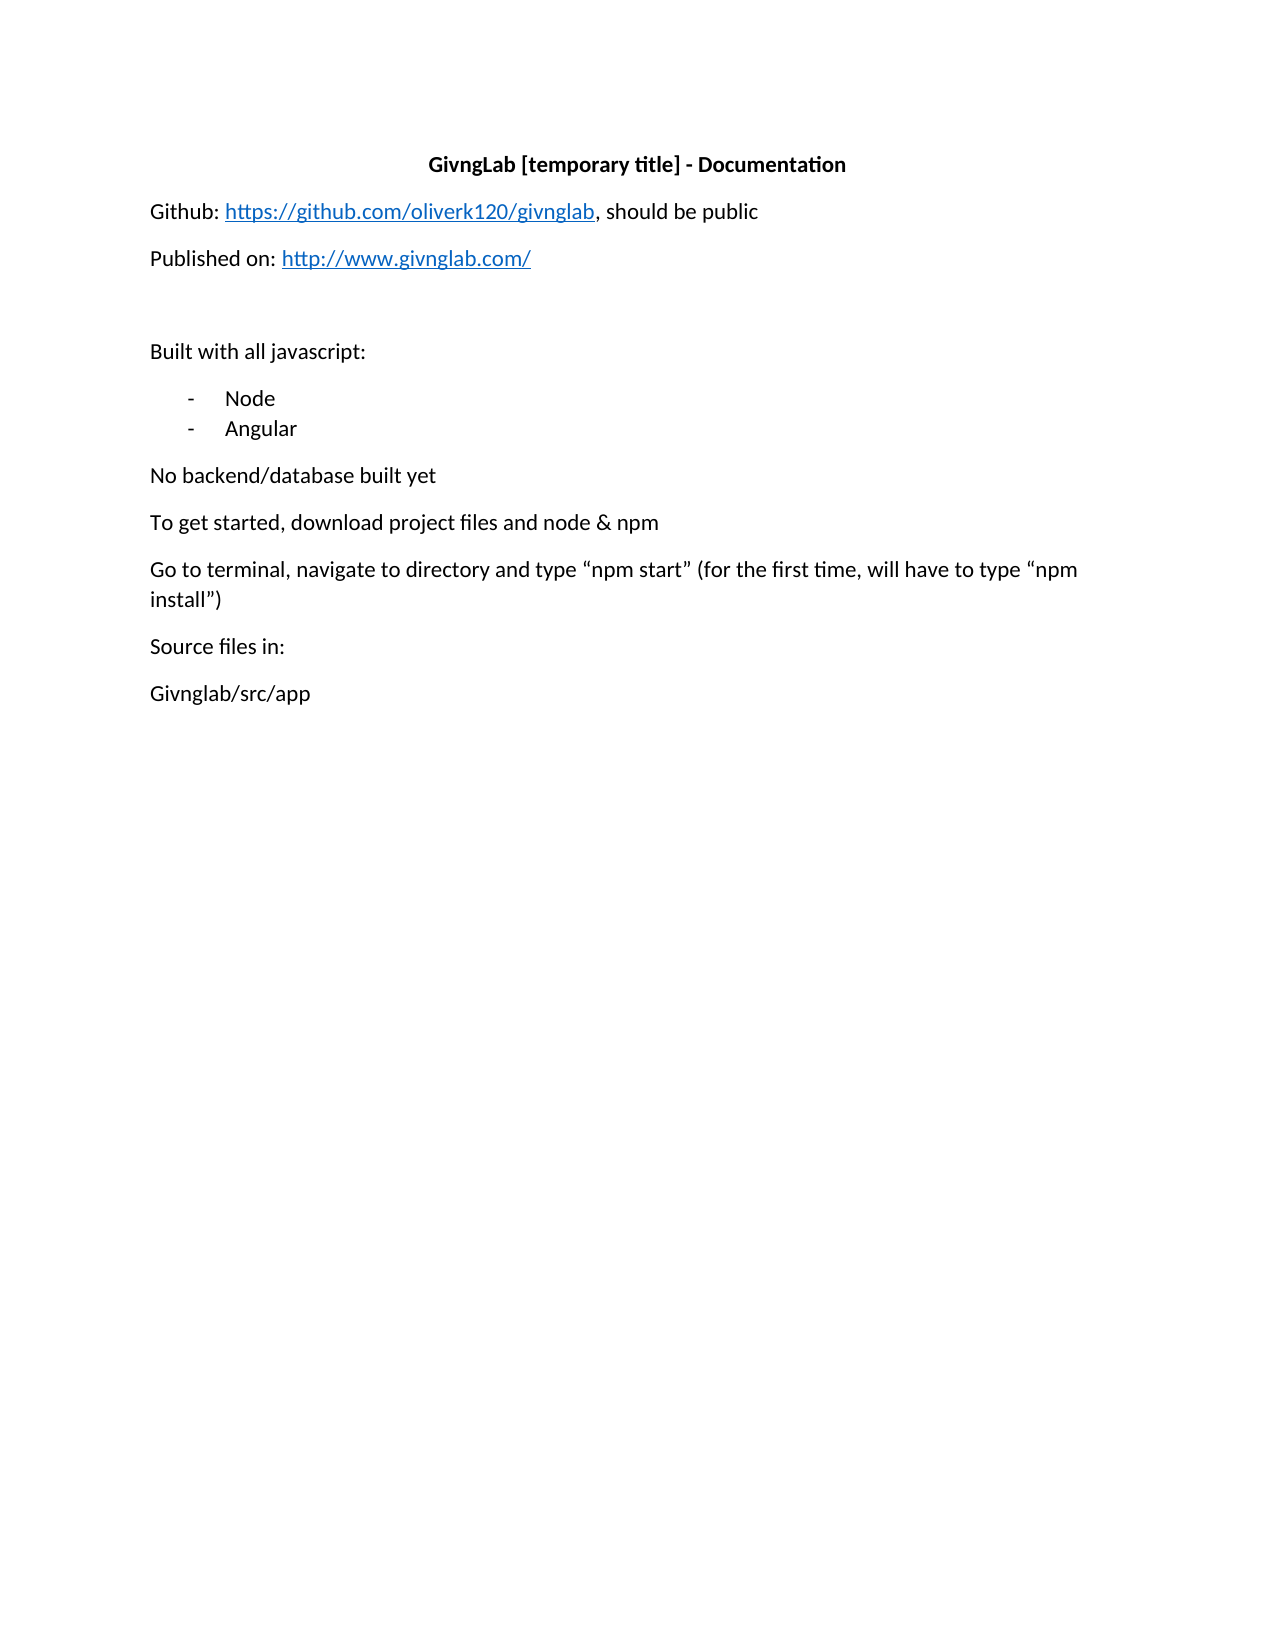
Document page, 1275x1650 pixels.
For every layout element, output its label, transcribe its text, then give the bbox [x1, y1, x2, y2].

text Givnglab/src/app [150, 679, 1125, 707]
list Angular [187, 414, 1125, 443]
text To get started, download project files and node & npm [150, 508, 1125, 536]
text Built with all javascript: [150, 337, 1125, 366]
text Source files in: [150, 632, 1125, 660]
text Published on: http://www.givnglab.com/ [150, 244, 1125, 272]
text Go to terminal, navigate to directory and type “npm start” (for the first time, will have to type “npm install”) [150, 555, 1125, 613]
list Node [187, 384, 1125, 412]
text Github: https://github.com/oliverk120/givnglab, should be public [150, 197, 1125, 225]
text GivngLab [temporary title] - Documentation [150, 150, 1125, 178]
text No backend/database built yet [150, 461, 1125, 489]
